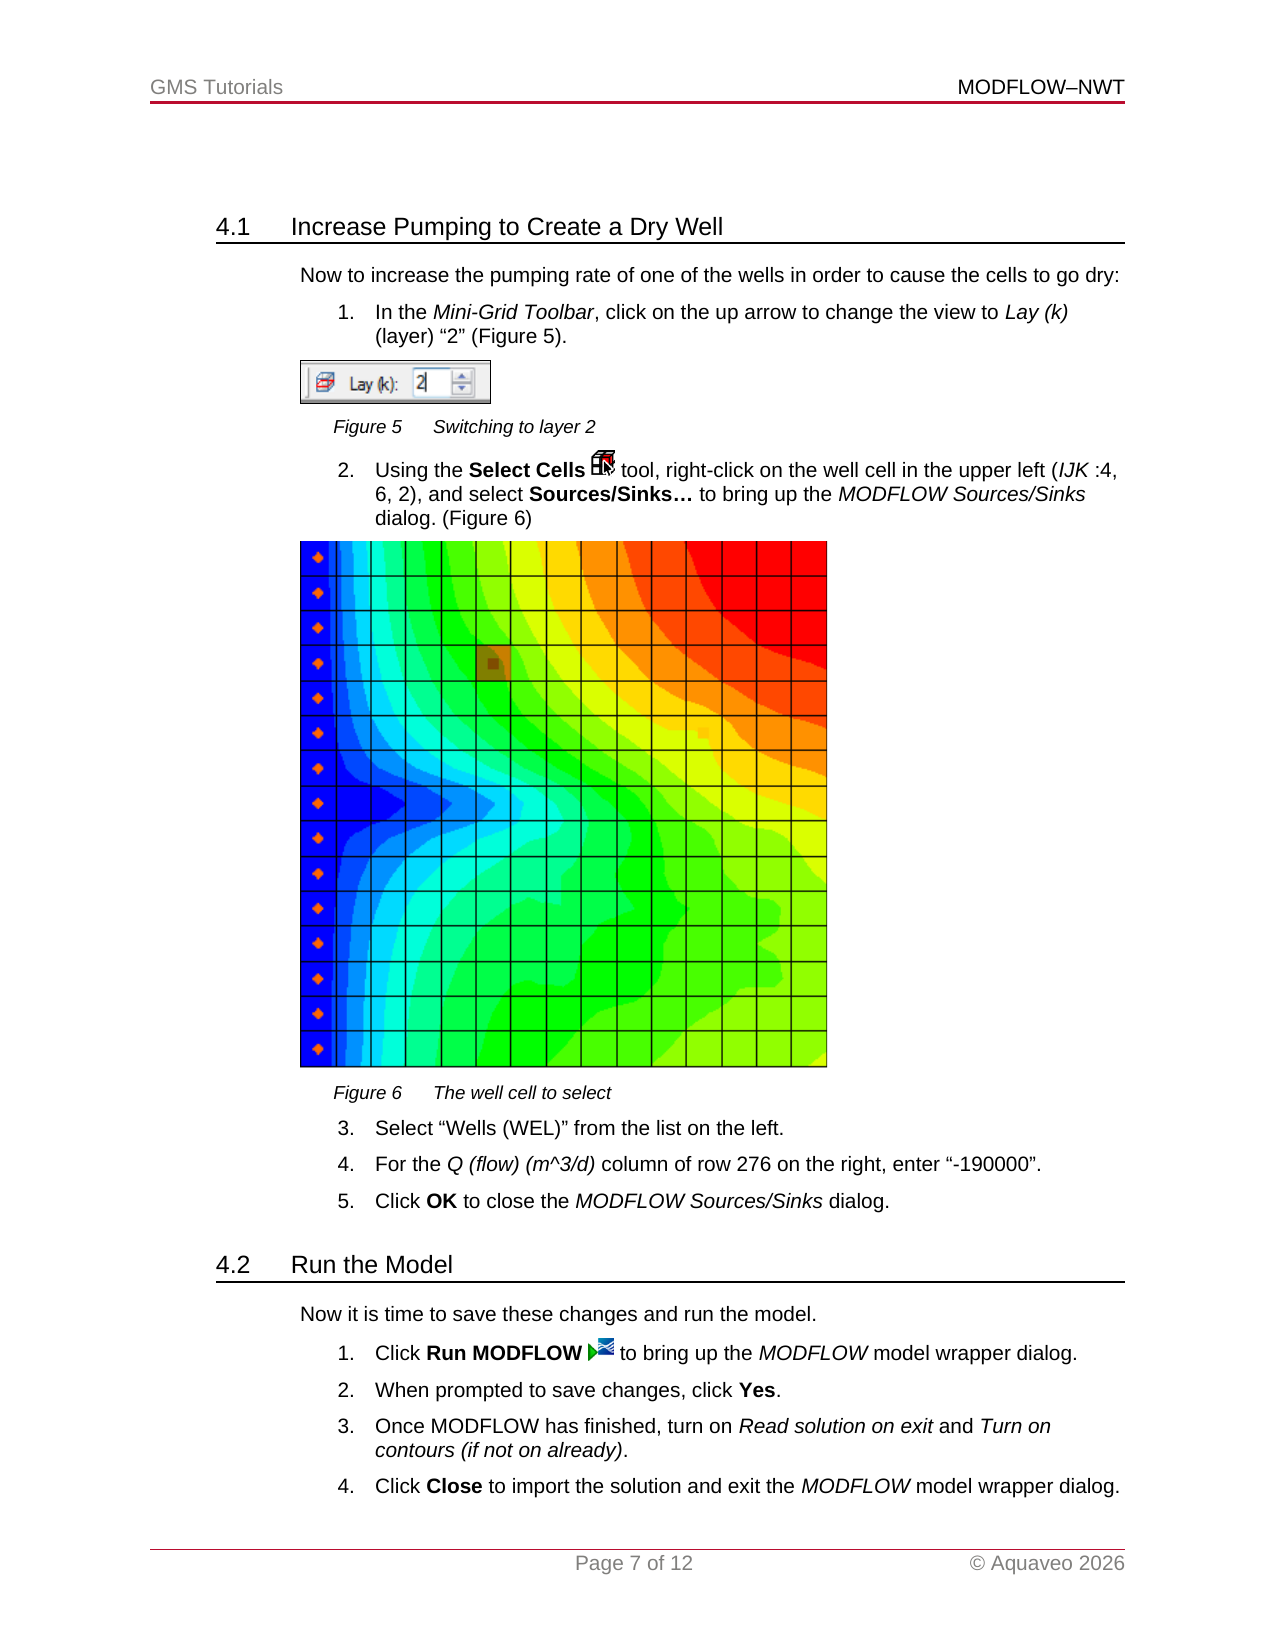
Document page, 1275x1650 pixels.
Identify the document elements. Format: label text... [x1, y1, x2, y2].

text Figure 6 The well cell to select [333, 1082, 1125, 1103]
text Now it is time to save these changes and run the model. [300, 1302, 1125, 1326]
list In the Mini-Grid Toolbar, click on the up arrow to change the view to Lay (k) (layer) “2” (Figure 5). [337, 299, 1125, 347]
subtitle Increase Pumping to Create a Dry Well [216, 211, 1125, 242]
picture [301, 361, 490, 403]
text Figure 5 Switching to layer 2 [333, 416, 1125, 438]
text Now to increase the pumping rate of one of the wells in order to cause the cells to go dry: [300, 263, 1125, 287]
list Click Run MODFLOW to bring up the MODFLOW model wrapper dialog. [337, 1338, 1125, 1365]
list Click Close to import the solution and exit the MODFLOW model wrapper dialog. [337, 1474, 1125, 1498]
list Click OK to close the MODFLOW Sources/Sinks dialog. [337, 1188, 1125, 1212]
picture [588, 1338, 614, 1361]
list Once MODFLOW has finished, turn on Read solution on exit and Turn on contours (if not on already). [337, 1414, 1125, 1462]
list For the Q (flow) (m^3/d) column of row 276 on the right, enter “-190000”. [337, 1152, 1125, 1176]
subtitle Run the Model [216, 1250, 1125, 1281]
picture [591, 450, 615, 477]
list When prompted to save changes, click Yes. [337, 1377, 1125, 1401]
list Select “Wells (WEL)” from the list on the left. [337, 1116, 1125, 1139]
picture [300, 541, 828, 1069]
list Using the Select Cells tool, right-click on the well cell in the upper left (IJK :4, 6, 2), and select Sources/Sinks… to bring up the MODFLOW Sources/Sinks dialog. (Figure 6) [337, 450, 1125, 529]
